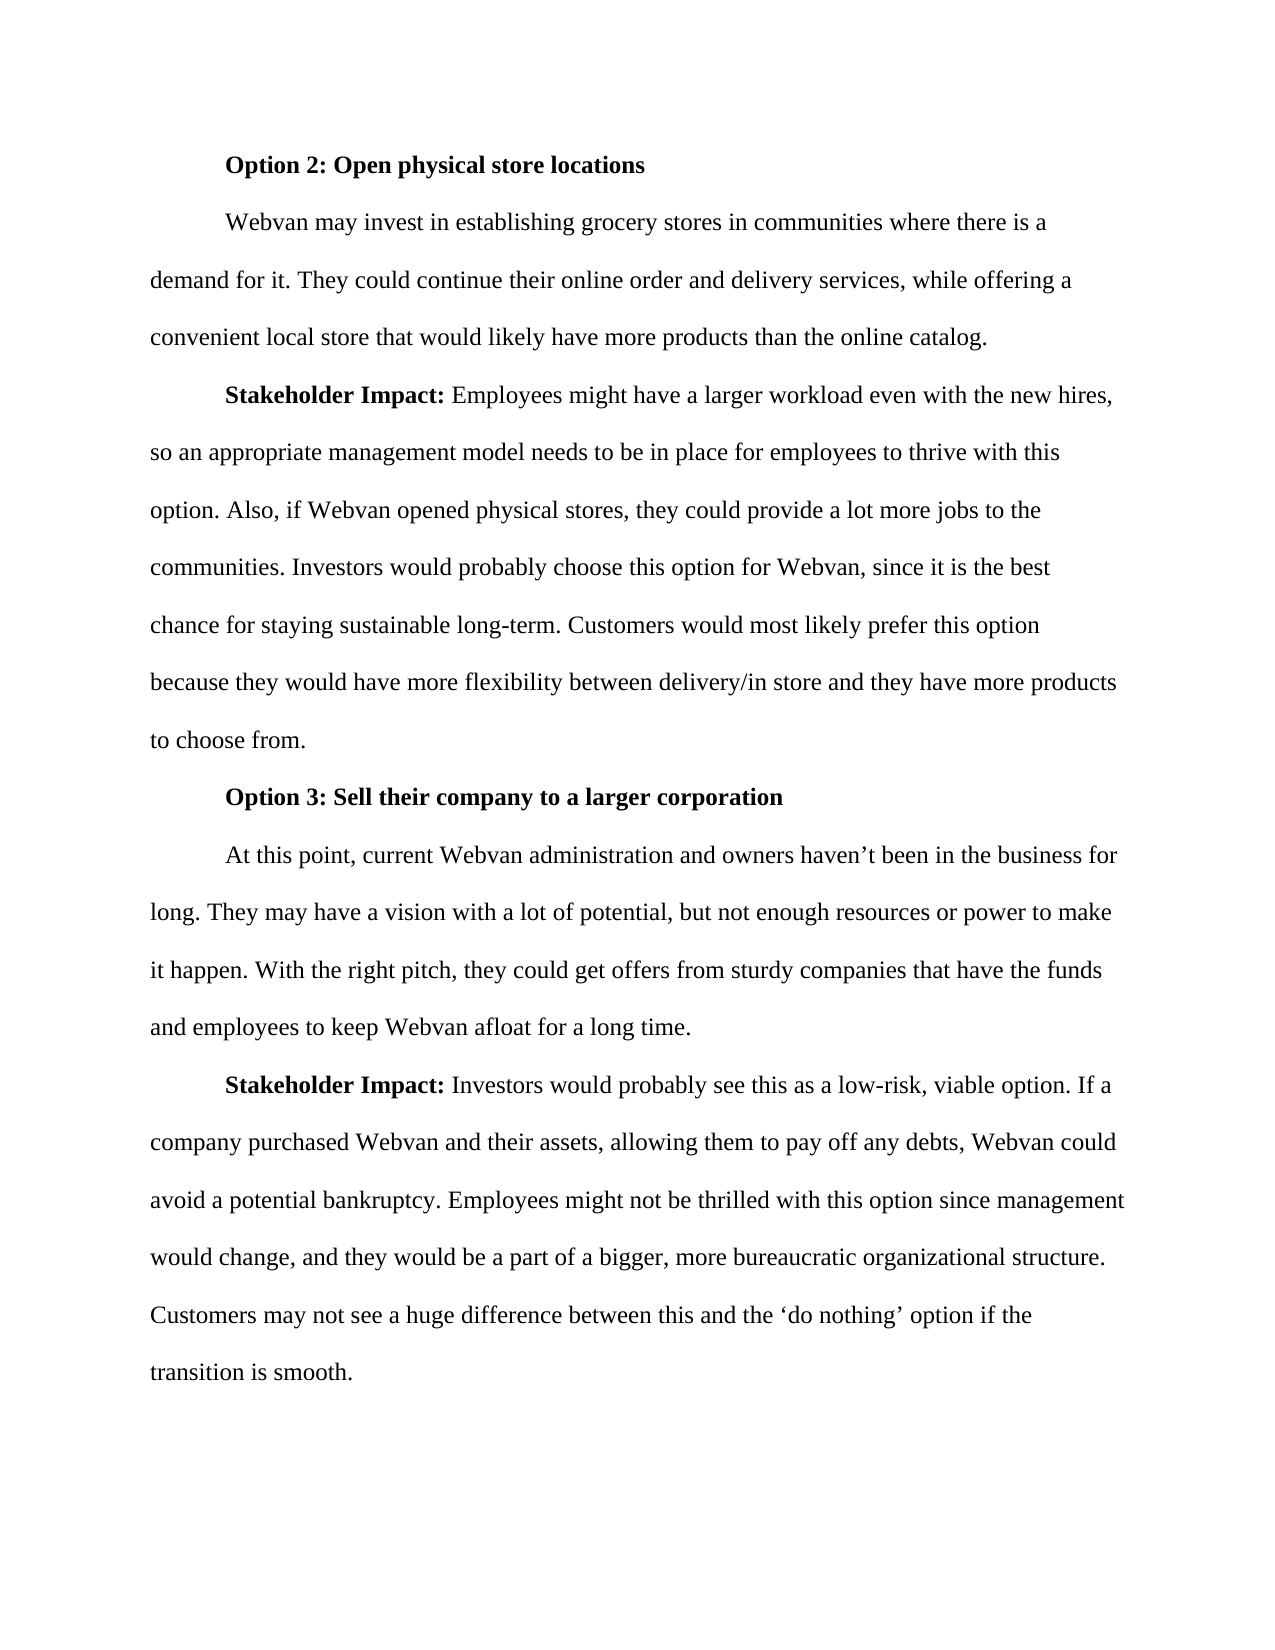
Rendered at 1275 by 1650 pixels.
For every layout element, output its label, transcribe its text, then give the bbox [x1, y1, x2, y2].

text Stakeholder Impact: Employees might have a larger workload even with the new hires, so an appropriate management model needs to be in place for employees to thrive with this option. Also, if Webvan opened physical stores, they could provide a lot more jobs to the communities. Investors would probably choose this option for Webvan, since it is the best chance for staying sustainable long-term. Customers would most likely prefer this option because they would have more flexibility between delivery/in store and they have more products to choose from. [150, 380, 1125, 754]
text Webvan may invest in establishing grocery stores in communities where there is a demand for it. They could continue their online order and delivery services, while offering a convenient local store that would likely have more products than the online catalog. [150, 207, 1125, 351]
text Stakeholder Impact: Investors would probably see this as a low-risk, viable option. If a company purchased Webvan and their assets, allowing them to pay off any debts, Webvan could avoid a potential bankruptcy. Employees might not be thrilled with this option since management would change, and they would be a part of a bigger, more bureaucratic organizational structure. Customers may not see a huge difference between this and the ‘do nothing’ option if the transition is smooth. [150, 1070, 1125, 1386]
text Option 3: Sell their company to a larger corporation [150, 782, 1125, 811]
text Option 2: Open physical store locations [150, 150, 1125, 179]
text At this point, current Webvan administration and owners haven’t been in the business for long. They may have a vision with a lot of potential, but not enough resources or power to make it happen. With the right pitch, they could get offers from sturdy companies that have the funds and employees to keep Webvan afloat for a long time. [150, 840, 1125, 1041]
